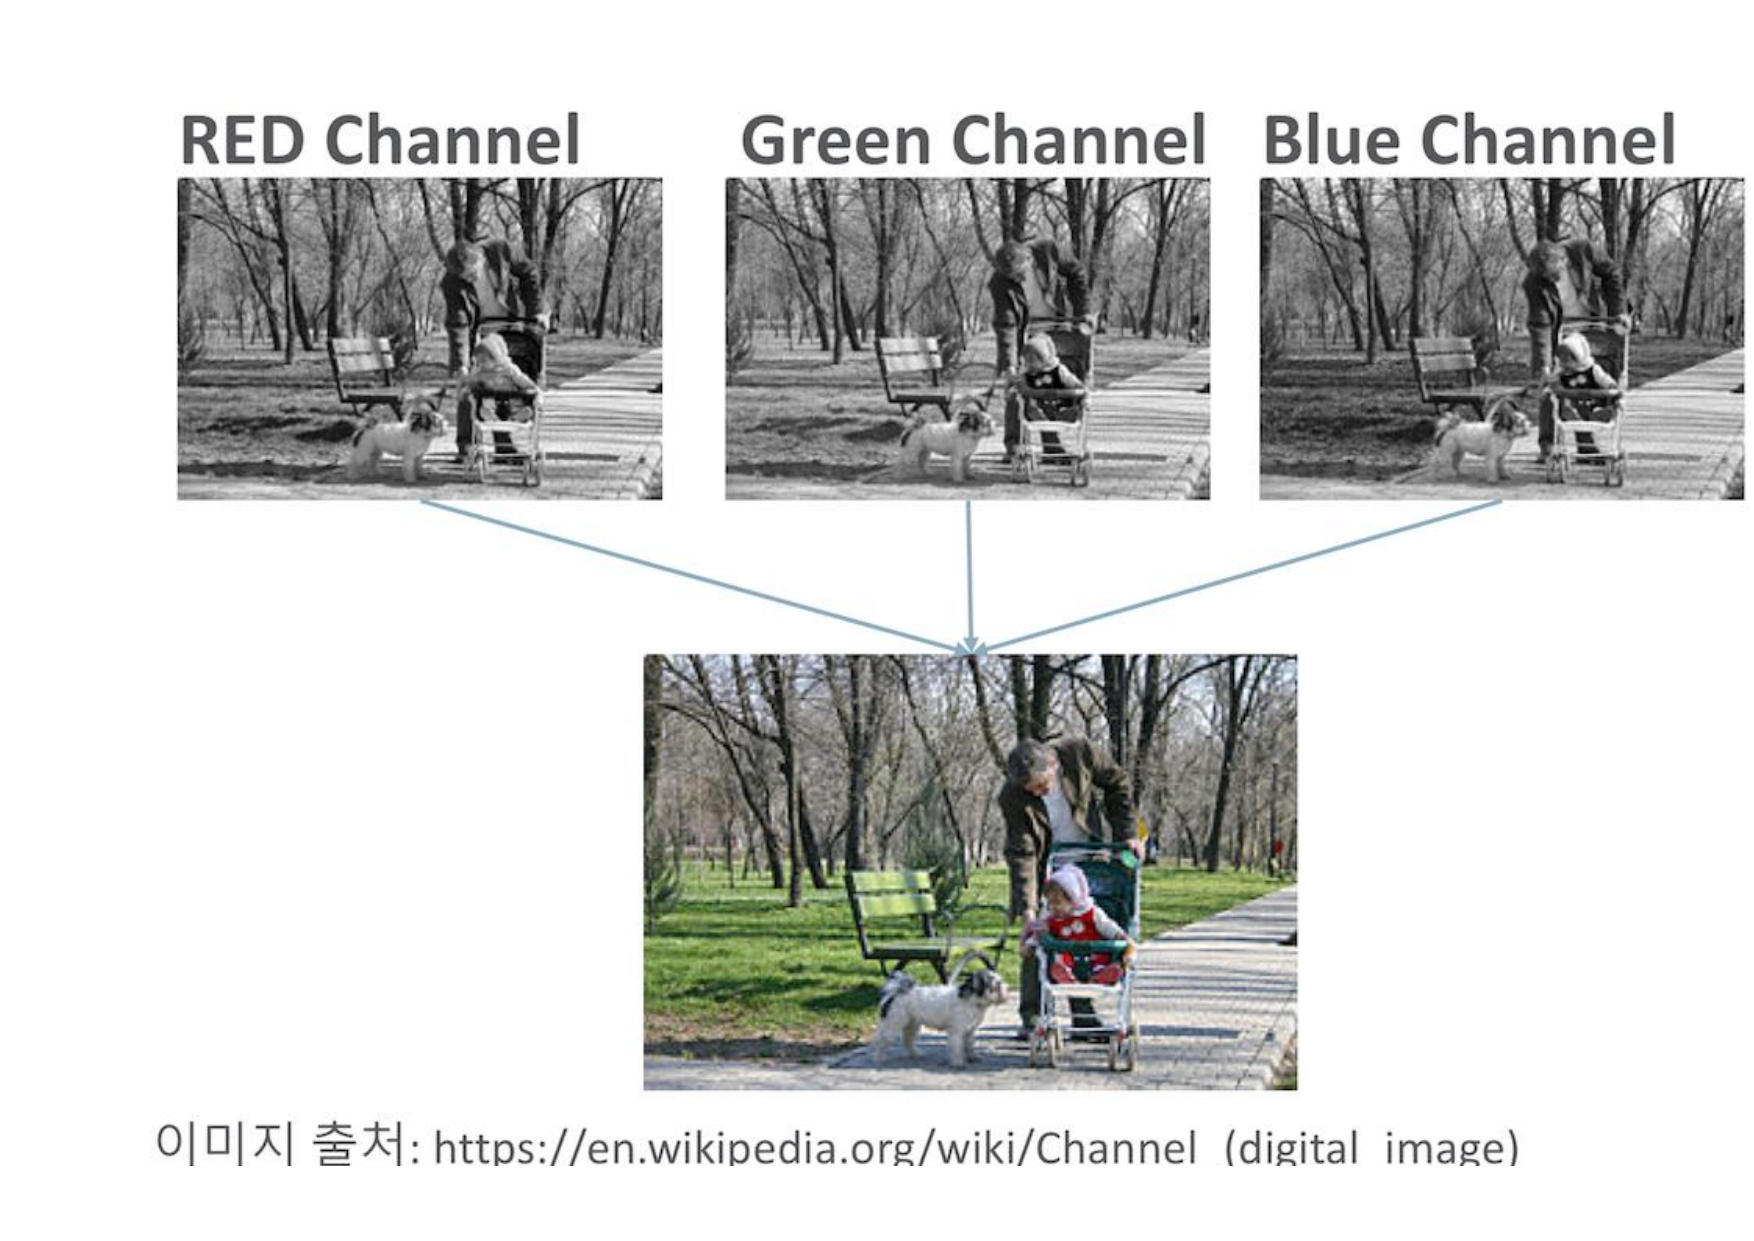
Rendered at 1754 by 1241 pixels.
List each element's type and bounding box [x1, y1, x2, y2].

picture [75, 75, 1754, 1166]
